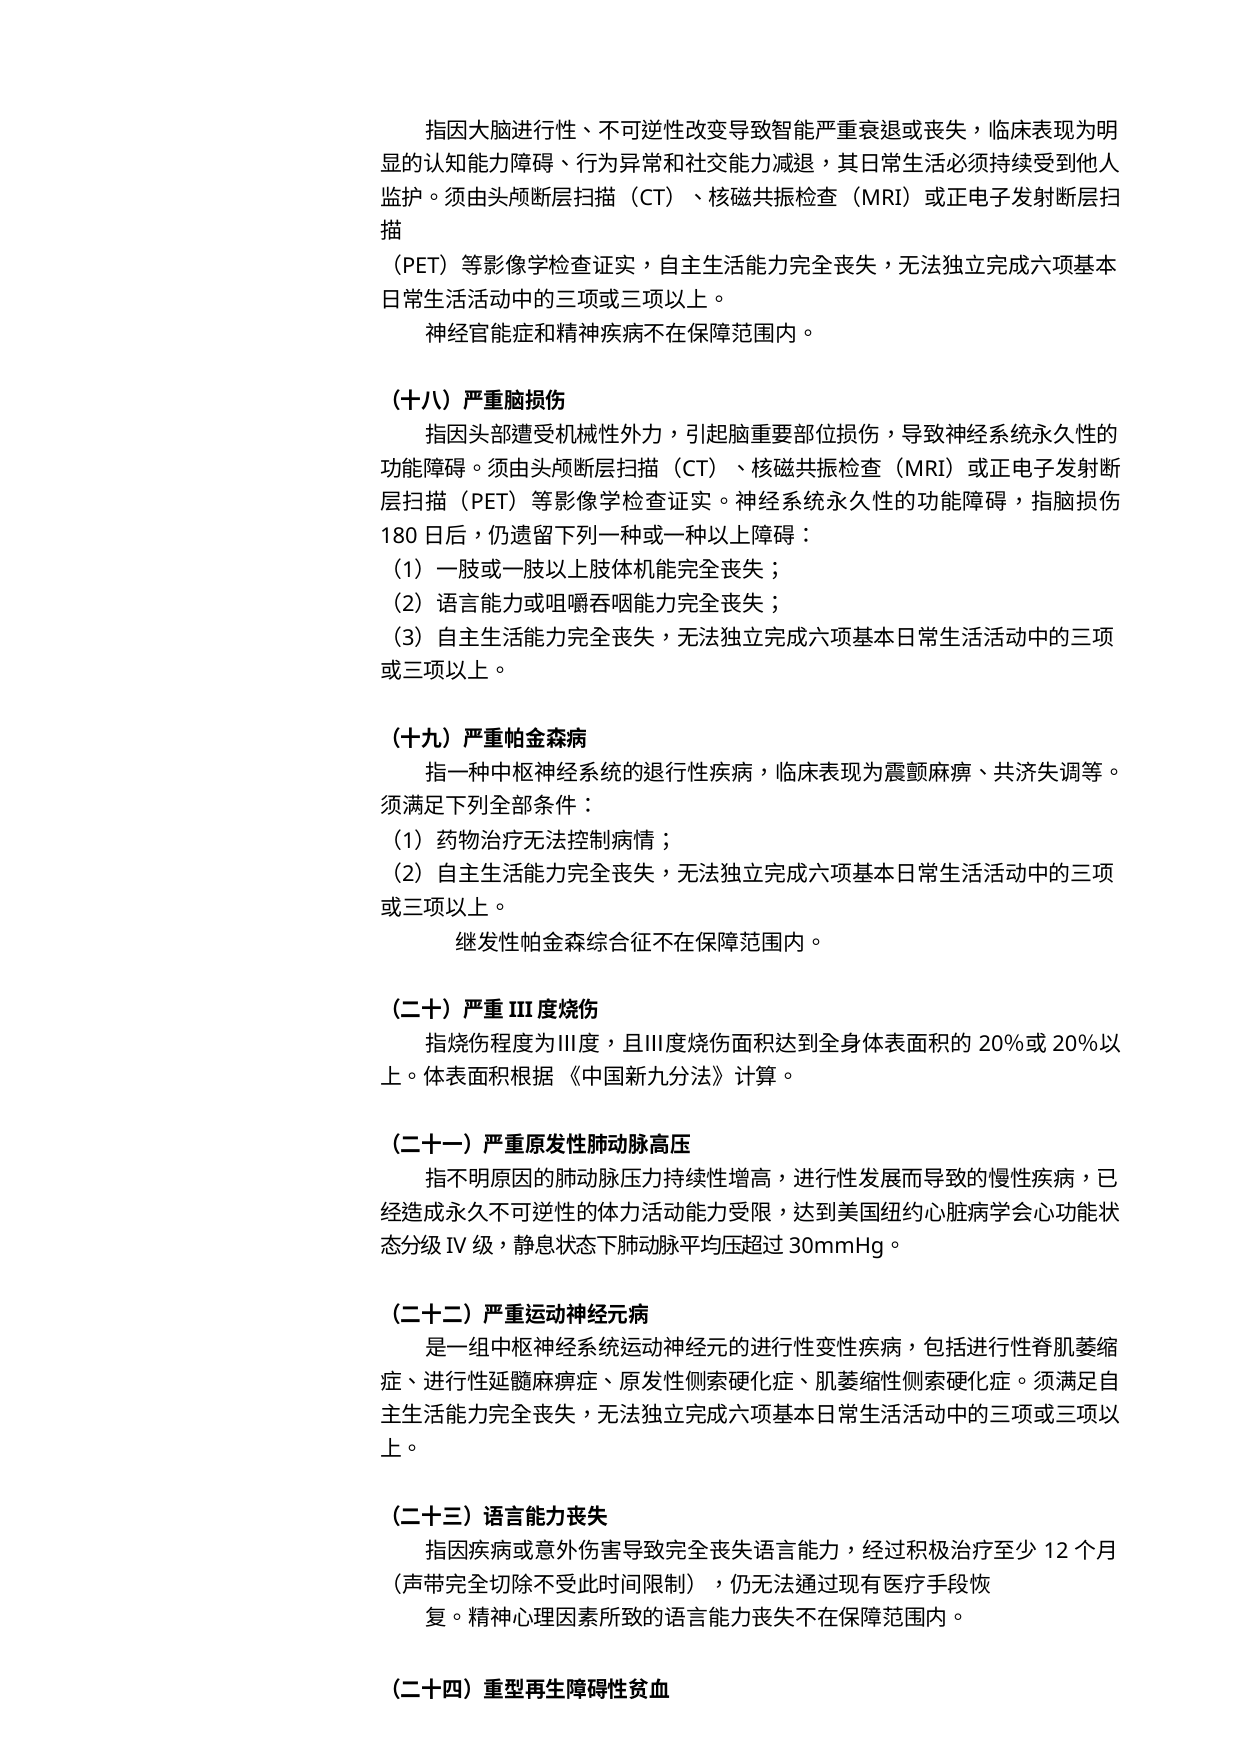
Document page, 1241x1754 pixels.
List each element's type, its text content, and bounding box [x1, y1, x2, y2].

text 是一组中枢神经系统运动神经元的进行性变性疾病，包括进行性脊肌萎缩症、进行性延髓麻痹症、原发性侧索硬化症、肌萎缩性侧索硬化症。须满足自主生活能力完全丧失，无法独立完成六项基本日常生活活动中的三项或三项以上。 [380, 1332, 1121, 1463]
text （2）语言能力或咀嚼吞咽能力完全丧失； [380, 588, 1136, 618]
text （2）自主生活能力完全丧失，无法独立完成六项基本日常生活活动中的三项或三项以上。 [380, 858, 1121, 922]
text （3）自主生活能力完全丧失，无法独立完成六项基本日常生活活动中的三项或三项以上。 [380, 621, 1121, 685]
subtitle （二十四）重型再生障碍性贫血 [380, 1674, 1136, 1703]
text 指一种中枢神经系统的退行性疾病，临床表现为震颤麻痹、共济失调等。须满足下列全部条件： [380, 757, 1125, 820]
text （1）药物治疗无法控制病情； [380, 825, 1136, 854]
subtitle （十八）严重脑损伤 [380, 385, 1136, 415]
text （1）一肢或一肢以上肢体机能完全丧失； [380, 554, 1136, 584]
text 继发性帕金森综合征不在保障范围内。 [455, 927, 1136, 956]
text 指烧伤程度为Ⅲ度，且Ⅲ度烧伤面积达到全身体表面积的 20％或 20％以上。体表面积根据 《中国新九分法》计算。 [380, 1028, 1121, 1091]
text 指不明原因的肺动脉压力持续性增高，进行性发展而导致的慢性疾病，已经造成永久不可逆性的体力活动能力受限，达到美国纽约心脏病学会心功能状态分级 IV 级，静息状态下肺动脉平均压超过 30mmHg。 [380, 1163, 1121, 1260]
text 指因头部遭受机械性外力，引起脑重要部位损伤，导致神经系统永久性的功能障碍。须由头颅断层扫描（CT）、核磁共振检查（MRI）或正电子发射断层扫描（PET）等影像学检查证实。神经系统永久性的功能障碍，指脑损伤 180 日后，仍遗留下列一种或一种以上障碍： [380, 419, 1121, 550]
subtitle （十九）严重帕金森病 [380, 723, 1136, 753]
text （PET）等影像学检查证实，自主生活能力完全丧失，无法独立完成六项基本日常生活活动中的三项或三项以上。 [380, 250, 1121, 313]
text 神经官能症和精神疾病不在保障范围内。 [425, 318, 1136, 348]
text 指因大脑进行性、不可逆性改变导致智能严重衰退或丧失，临床表现为明显的认知能力障碍、行为异常和社交能力减退，其日常生活必须持续受到他人监护。须由头颅断层扫描（CT）、核磁共振检查（MRI）或正电子发射断层扫描 [380, 114, 1121, 245]
text （声带完全切除不受此时间限制），仍无法通过现有医疗手段恢复。精神心理因素所致的语言能力丧失不在保障范围内。 [380, 1569, 1025, 1632]
subtitle （二十二）严重运动神经元病 [380, 1299, 1136, 1328]
subtitle （二十三）语言能力丧失 [380, 1501, 1136, 1531]
subtitle （二十一）严重原发性肺动脉高压 [380, 1129, 1136, 1159]
subtitle （二十）严重III度烧伤 [380, 994, 1136, 1024]
text 指因疾病或意外伤害导致完全丧失语言能力，经过积极治疗至少 12 个月 [425, 1535, 1136, 1565]
